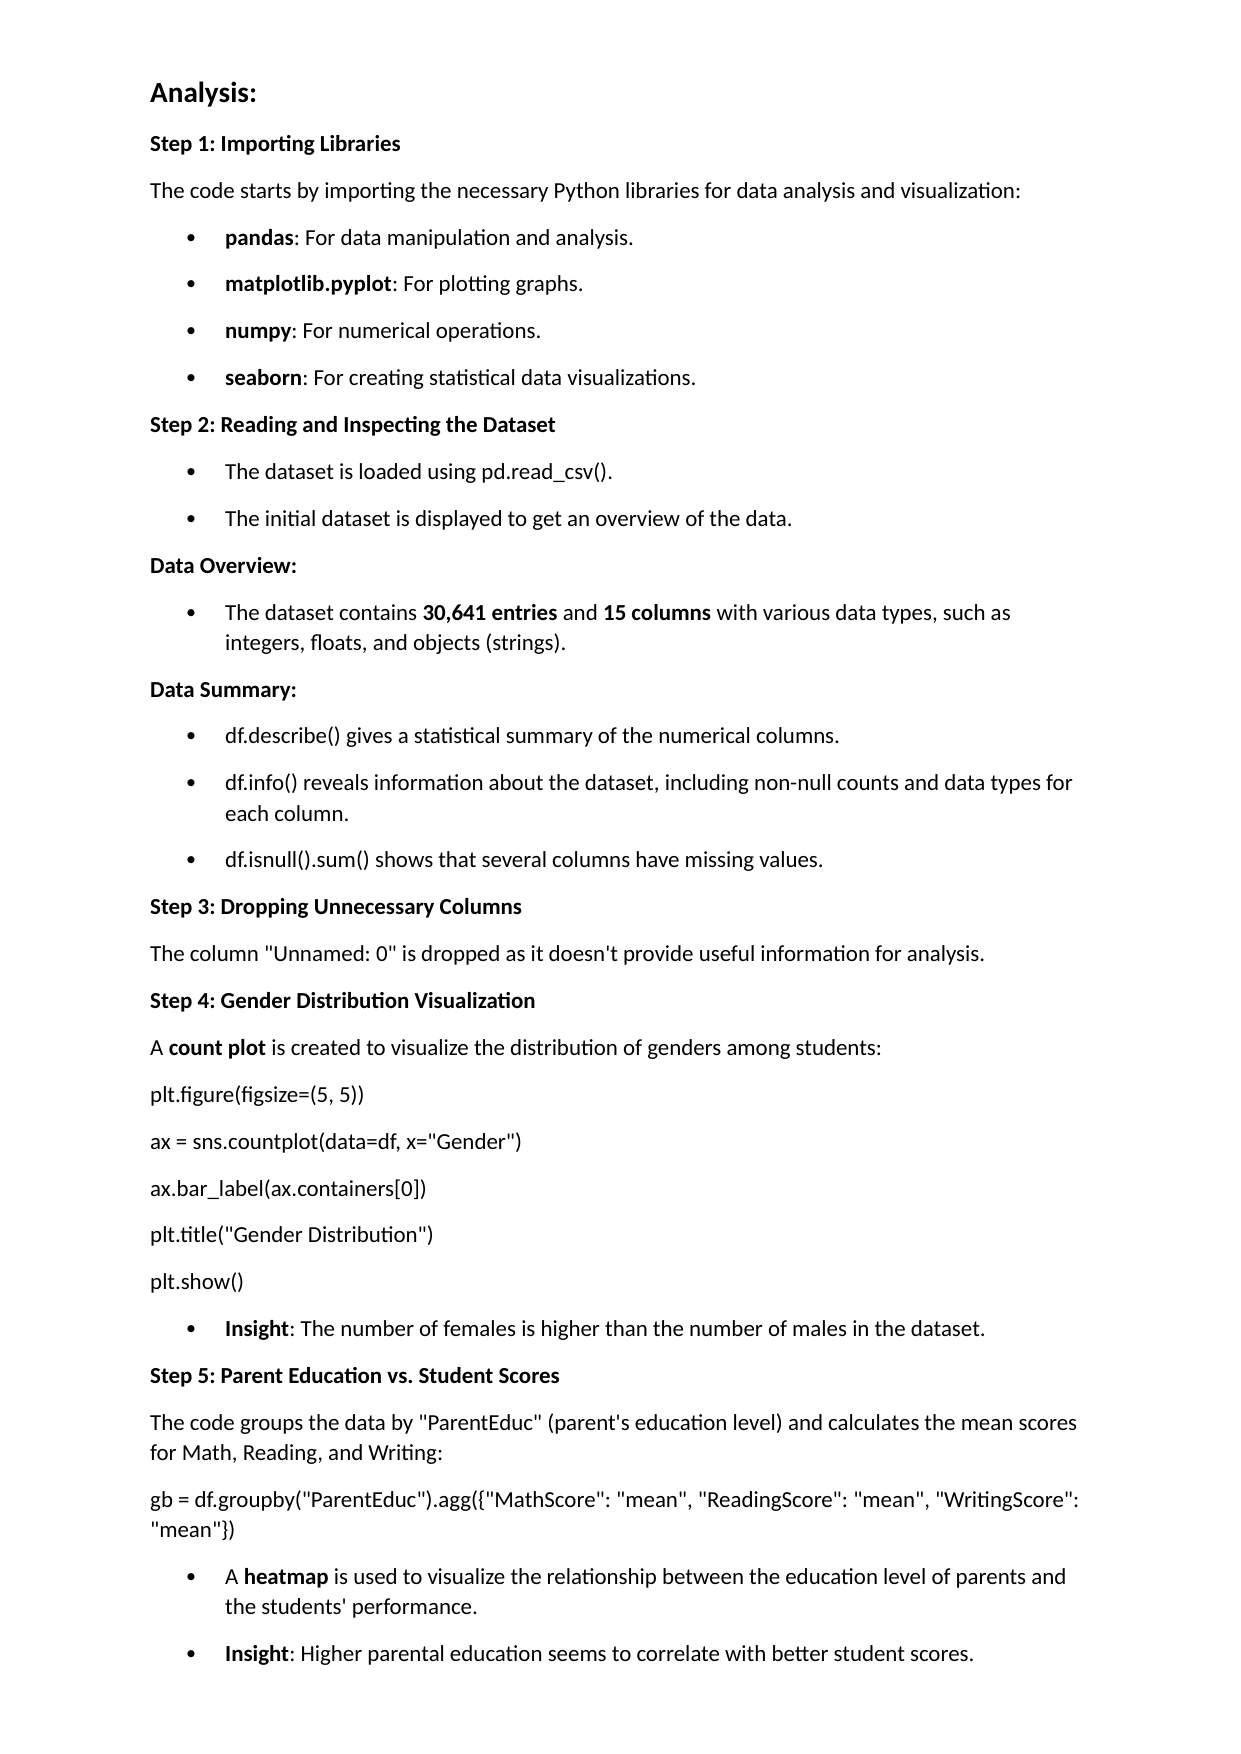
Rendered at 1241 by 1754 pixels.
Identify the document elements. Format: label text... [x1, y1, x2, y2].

text Step 1: Importing Libraries [150, 129, 1090, 157]
text gb = df.groupby("ParentEduc").agg({"MathScore": "mean", "ReadingScore": "mean", "WritingScore": "mean"}) [150, 1485, 1090, 1543]
list df.info() reveals information about the dataset, including non-null counts and data types for each column. [187, 768, 1090, 827]
text A count plot is created to visualize the distribution of genders among students: [150, 1033, 1090, 1061]
text Step 2: Reading and Inspecting the Dataset [150, 410, 1090, 438]
text Data Overview: [150, 551, 1090, 579]
list A heatmap is used to visualize the relationship between the education level of parents and the students' performance. [187, 1562, 1090, 1621]
list pandas: For data manipulation and analysis. [187, 223, 1090, 251]
text plt.show() [150, 1267, 1090, 1296]
list Insight: The number of females is higher than the number of males in the dataset. [187, 1314, 1090, 1342]
text Step 3: Dropping Unnecessary Columns [150, 892, 1090, 921]
text The code groups the data by "ParentEduc" (parent's education level) and calculates the mean scores for Math, Reading, and Writing: [150, 1408, 1090, 1466]
list numpy: For numerical operations. [187, 316, 1090, 344]
list The dataset is loaded using pd.read_csv(). [187, 457, 1090, 485]
text ax.bar_label(ax.containers[0]) [150, 1174, 1090, 1202]
text plt.title("Gender Distribution") [150, 1221, 1090, 1249]
list df.describe() gives a statistical summary of the numerical columns. [187, 722, 1090, 750]
list df.isnull().sum() shows that several columns have missing values. [187, 846, 1090, 874]
text Step 5: Parent Education vs. Student Scores [150, 1361, 1090, 1389]
text Analysis: [150, 74, 1090, 109]
text The column "Unnamed: 0" is dropped as it doesn't provide useful information for analysis. [150, 939, 1090, 967]
text Data Summary: [150, 675, 1090, 703]
text The code starts by importing the necessary Python libraries for data analysis and visualization: [150, 176, 1090, 204]
text Step 4: Gender Distribution Visualization [150, 986, 1090, 1014]
list matplotlib.pyplot: For plotting graphs. [187, 269, 1090, 298]
list seaborn: For creating statistical data visualizations. [187, 363, 1090, 391]
list The initial dataset is displayed to get an overview of the data. [187, 504, 1090, 532]
list The dataset contains 30,641 entries and 15 columns with various data types, such as integers, floats, and objects (strings). [187, 598, 1090, 656]
text ax = sns.countplot(data=df, x="Gender") [150, 1127, 1090, 1155]
list Insight: Higher parental education seems to correlate with better student scores. [187, 1639, 1090, 1667]
text plt.figure(figsize=(5, 5)) [150, 1080, 1090, 1108]
